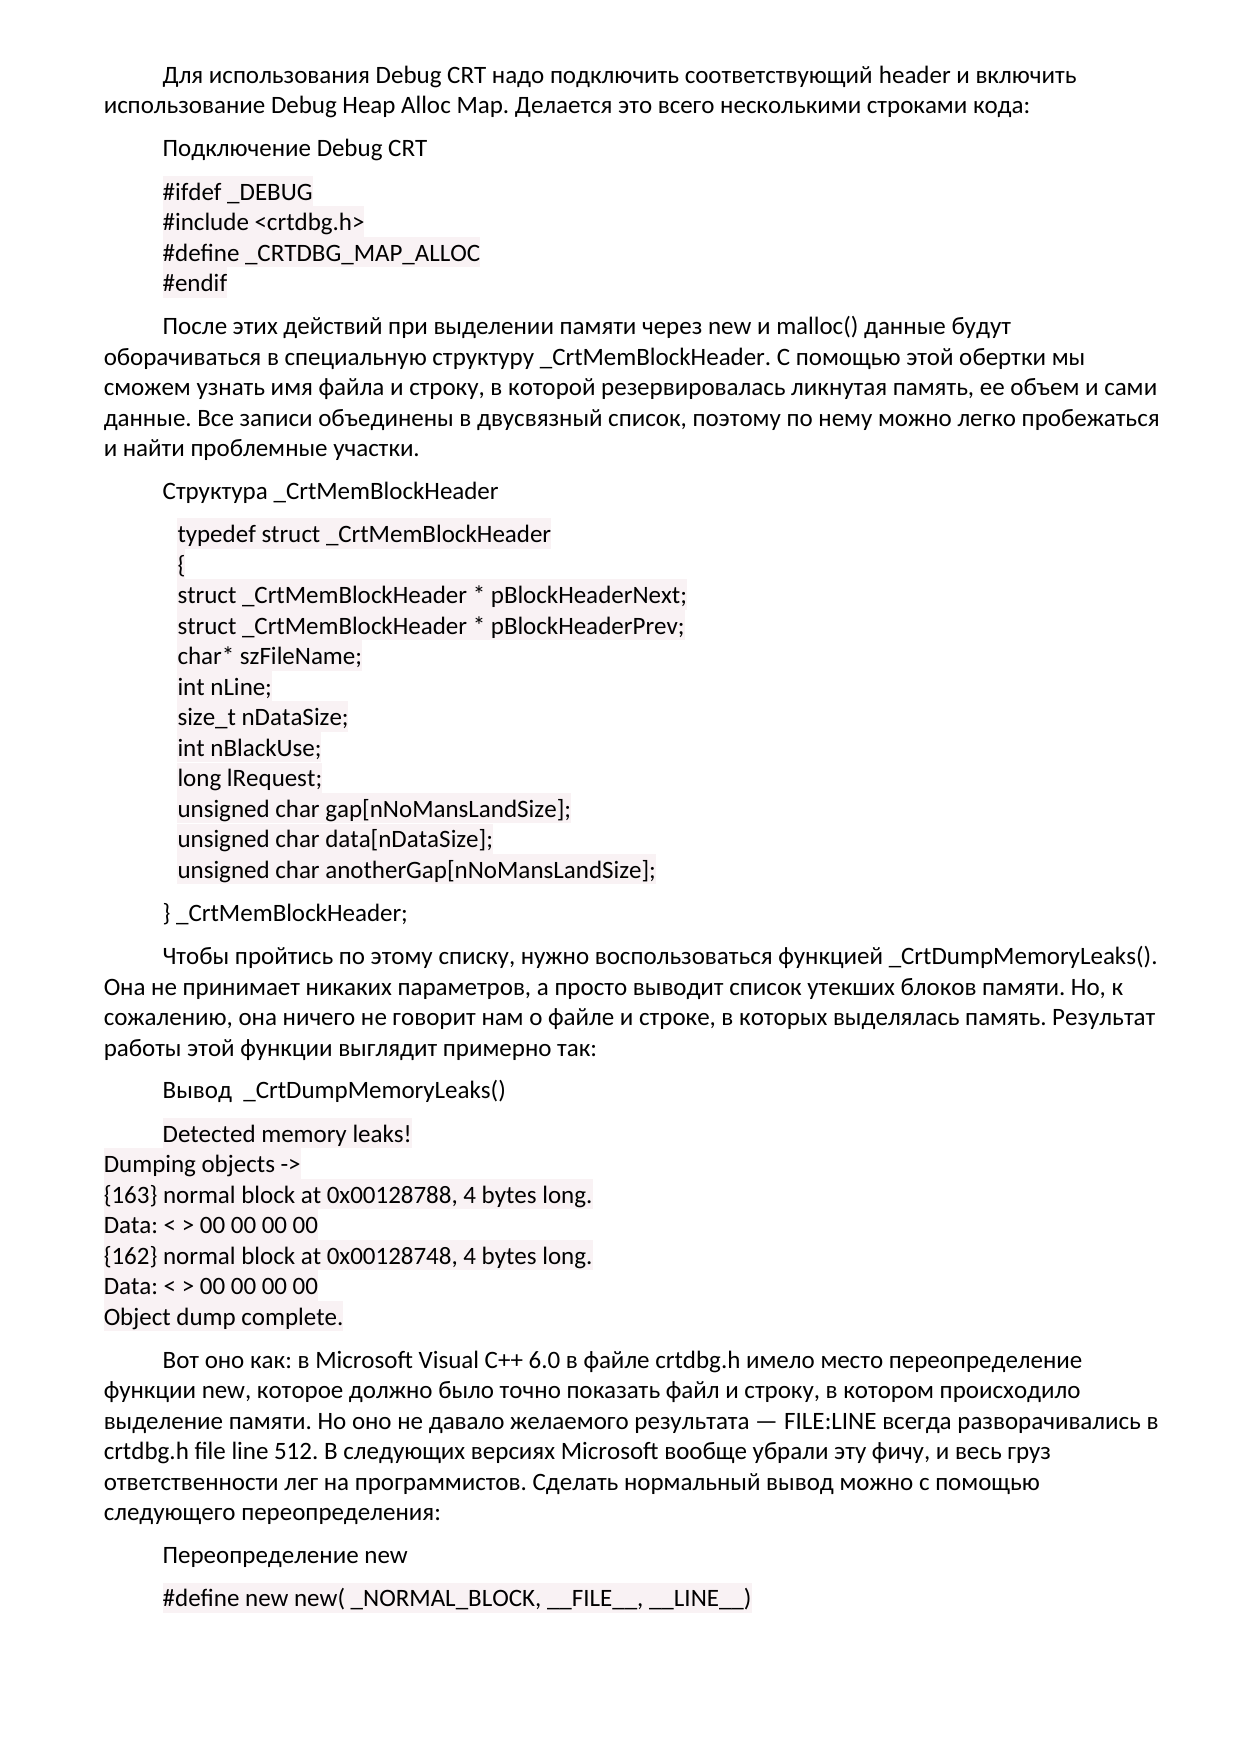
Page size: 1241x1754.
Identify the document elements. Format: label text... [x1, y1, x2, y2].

text typedef struct _CrtMemBlockHeader { struct _CrtMemBlockHeader * pBlockHeaderNext; struct _CrtMemBlockHeader * pBlockHeaderPrev; char* szFileName; int nLine; size_t nDataSize; int nBlackUse; long lRequest; unsigned char gap[nNoMansLandSize]; unsigned char data[nDataSize]; unsigned char anotherGap[nNoMansLandSize]; [177, 518, 1167, 884]
text Структура _CrtMemBlockHeader [103, 475, 1167, 506]
text Чтобы пройтись по этому списку, нужно воспользоваться функцией _CrtDumpMemoryLeaks(). Она не принимает никаких параметров, а просто выводит список утекших блоков памяти. Но, к сожалению, она ничего не говорит нам о файле и строке, в которых выделялась память. Результат работы этой функции выглядит примерно так: [103, 940, 1167, 1062]
text Переопределение new [103, 1539, 1167, 1570]
text После этих действий при выделении памяти через new и malloc() данные будут оборачиваться в специальную структуру _CrtMemBlockHeader. С помощью этой обертки мы сможем узнать имя файла и строку, в которой резервировалась ликнутая память, ее объем и сами данные. Все записи объединены в двусвязный список, поэтому по нему можно легко пробежаться и найти проблемные участки. [103, 310, 1167, 463]
text Вывод _CrtDumpMemoryLeaks() [103, 1075, 1167, 1105]
text Detected memory leaks! Dumping objects -> {163} normal block at 0x00128788, 4 bytes long. Data: < > 00 00 00 00 {162} normal block at 0x00128748, 4 bytes long. Data: < > 00 00 00 00 Object dump complete. [301, 1118, 1167, 1331]
text #ifdef _DEBUG #include <crtdbg.h> #define _CRTDBG_MAP_ALLOC #endif [227, 176, 1167, 298]
text Для использования Debug CRT надо подключить соответствующий header и включить использование Debug Heap Alloc Map. Делается это всего несколькими строками кода: [103, 59, 1167, 120]
text Подключение Debug CRT [103, 133, 1167, 163]
text Detected memory leaks! Dumping objects -> {163} normal block at 0x00128788, 4 bytes long. Data: < > 00 00 00 00 {162} normal block at 0x00128748, 4 bytes long. Data: < > 00 00 00 00 Object dump complete. [103, 1118, 163, 1331]
text } _CrtMemBlockHeader; [103, 897, 1167, 928]
text Вот оно как: в Microsoft Visual C++ 6.0 в файле crtdbg.h имело место переопределение функции new, которое должно было точно показать файл и строку, в котором происходило выделение памяти. Но оно не давало желаемого результата — FILE:LINE всегда разворачивались в crtdbg.h file line 512. В следующих версиях Microsoft вообще убрали эту фичу, и весь груз ответственности лег на программистов. Сделать нормальный вывод можно с помощью следующего переопределения: [103, 1344, 1167, 1527]
text #define new new( _NORMAL_BLOCK, __FILE__, __LINE__) [103, 1582, 1167, 1613]
